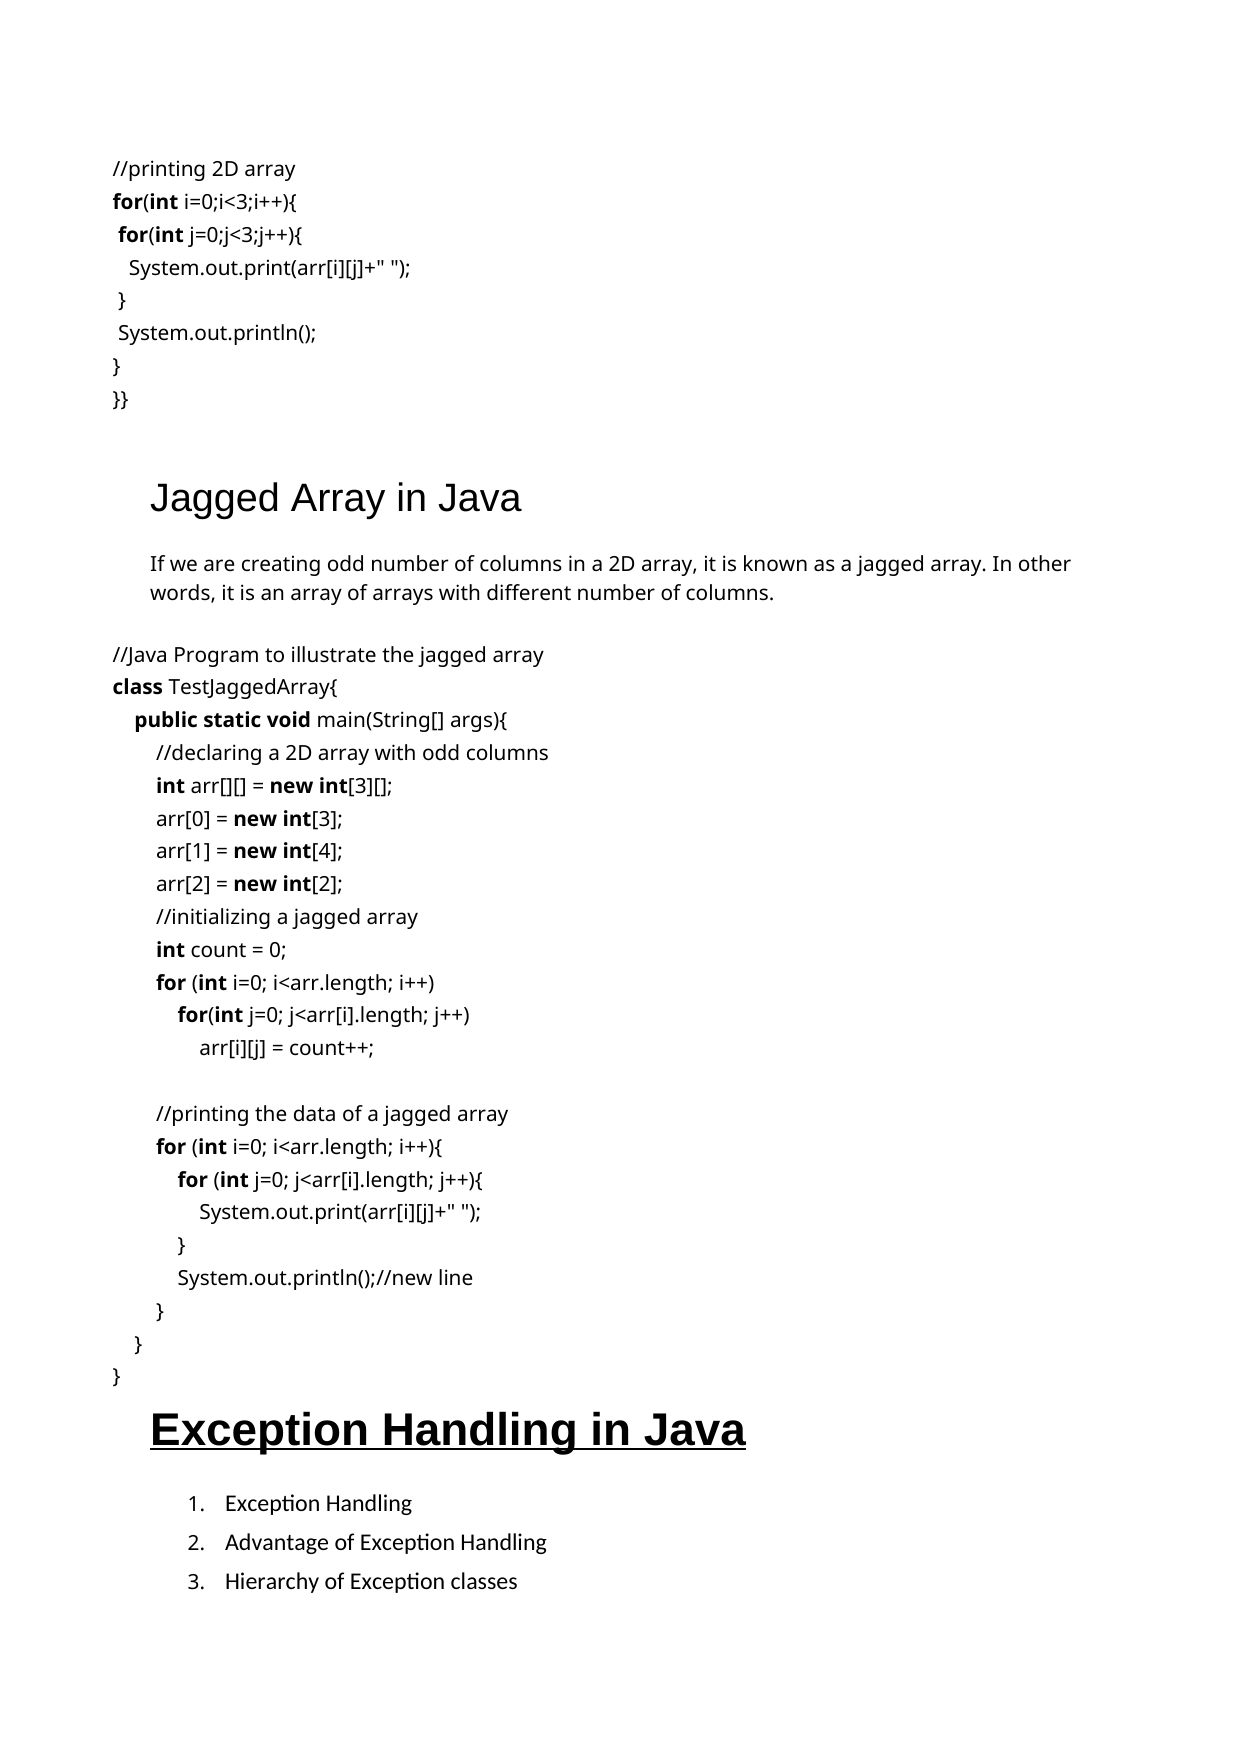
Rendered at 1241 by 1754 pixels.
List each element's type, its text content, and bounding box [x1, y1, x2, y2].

text System.out.print(arr[i][j]+" "); [112, 1193, 1090, 1226]
subtitle Exception Handling in Java [150, 1402, 1090, 1455]
text arr[1] = new int[4]; [112, 832, 1090, 865]
text //declaring a 2D array with odd columns [112, 734, 1090, 767]
text for (int i=0; i<arr.length; i++){ [112, 1127, 1090, 1160]
text If we are creating odd number of columns in a 2D array, it is known as a jagged array. In other words, it is an array of arrays with different number of columns. [150, 549, 1090, 606]
text for (int j=0; j<arr[i].length; j++){ [112, 1160, 1090, 1193]
text for (int i=0; i<arr.length; i++) [112, 963, 1090, 996]
text arr[2] = new int[2]; [112, 865, 1090, 898]
text Jagged Array in Java [150, 474, 1090, 520]
text arr[0] = new int[3]; [112, 799, 1090, 832]
text int arr[][] = new int[3][]; [112, 767, 1090, 799]
text } [112, 1357, 1090, 1390]
text class TestJaggedArray{ [112, 668, 1090, 701]
text //Java Program to illustrate the jagged array [112, 635, 1090, 668]
text } [112, 347, 1090, 380]
text System.out.println(); [112, 314, 1090, 347]
text //printing the data of a jagged array [112, 1095, 1090, 1127]
text //initializing a jagged array [112, 898, 1090, 931]
text } [112, 1324, 1090, 1357]
list Advantage of Exception Handling [187, 1523, 1090, 1556]
text System.out.print(arr[i][j]+" "); [112, 248, 1090, 281]
list Exception Handling [187, 1484, 1090, 1517]
text }} [112, 380, 1090, 412]
text System.out.println();//new line [112, 1259, 1090, 1292]
text } [112, 281, 1090, 314]
text public static void main(String[] args){ [112, 701, 1090, 734]
text for(int j=0;j<3;j++){ [112, 216, 1090, 248]
text } [112, 1226, 1090, 1259]
text for(int i=0;i<3;i++){ [112, 183, 1090, 216]
text int count = 0; [112, 931, 1090, 963]
text for(int j=0; j<arr[i].length; j++) [112, 996, 1090, 1029]
text //printing 2D array [112, 150, 1090, 183]
list Hierarchy of Exception classes [187, 1562, 1090, 1595]
text } [112, 1292, 1090, 1324]
text arr[i][j] = count++; [112, 1029, 1090, 1062]
